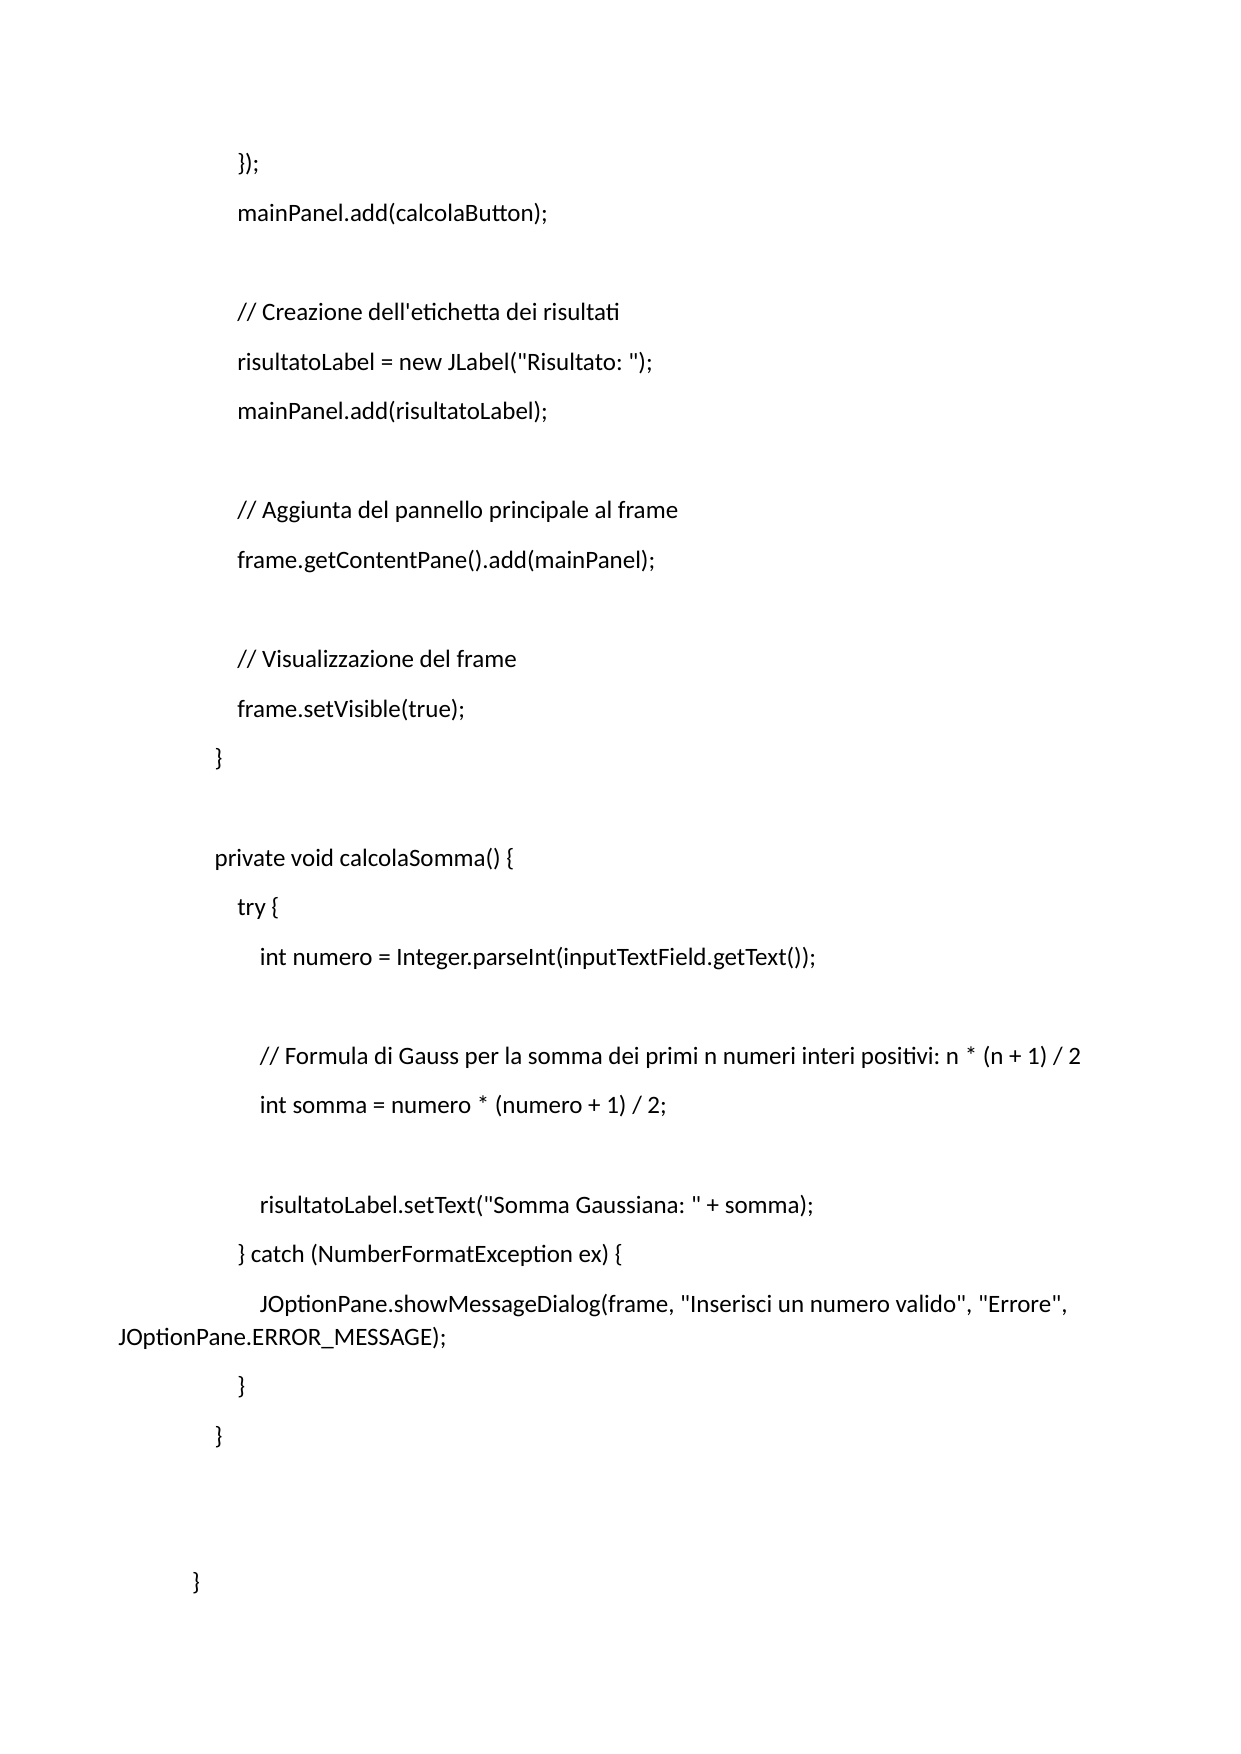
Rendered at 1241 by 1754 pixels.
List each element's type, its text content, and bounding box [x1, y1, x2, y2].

text } [118, 1420, 1122, 1451]
text mainPanel.add(risultatoLabel); [118, 396, 1122, 426]
text frame.getContentPane().add(mainPanel); [118, 544, 1122, 575]
text }); [118, 148, 1122, 178]
text int somma = numero * (numero + 1) / 2; [118, 1090, 1122, 1120]
text } [118, 743, 1122, 773]
text JOptionPane.showMessageDialog(frame, "Inserisci un numero valido", "Errore", JOptionPane.ERROR_MESSAGE); [118, 1288, 1122, 1351]
text mainPanel.add(calcolaButton); [118, 197, 1122, 228]
text // Aggiunta del pannello principale al frame [118, 495, 1122, 525]
text } catch (NumberFormatException ex) { [118, 1238, 1122, 1269]
text } [118, 1371, 1122, 1401]
text // Creazione dell'etichetta dei risultati [118, 296, 1122, 327]
text frame.setVisible(true); [118, 693, 1122, 723]
text // Visualizzazione del frame [118, 643, 1122, 674]
text // Formula di Gauss per la somma dei primi n numeri interi positivi: n * (n + 1) / 2 [118, 1040, 1122, 1071]
text risultatoLabel.setText("Somma Gaussiana: " + somma); [118, 1189, 1122, 1219]
text int numero = Integer.parseInt(inputTextField.getText()); [118, 941, 1122, 971]
text } [118, 1566, 1122, 1597]
text risultatoLabel = new JLabel("Risultato: "); [118, 346, 1122, 376]
text private void calcolaSomma() { [118, 842, 1122, 872]
text try { [118, 891, 1122, 922]
